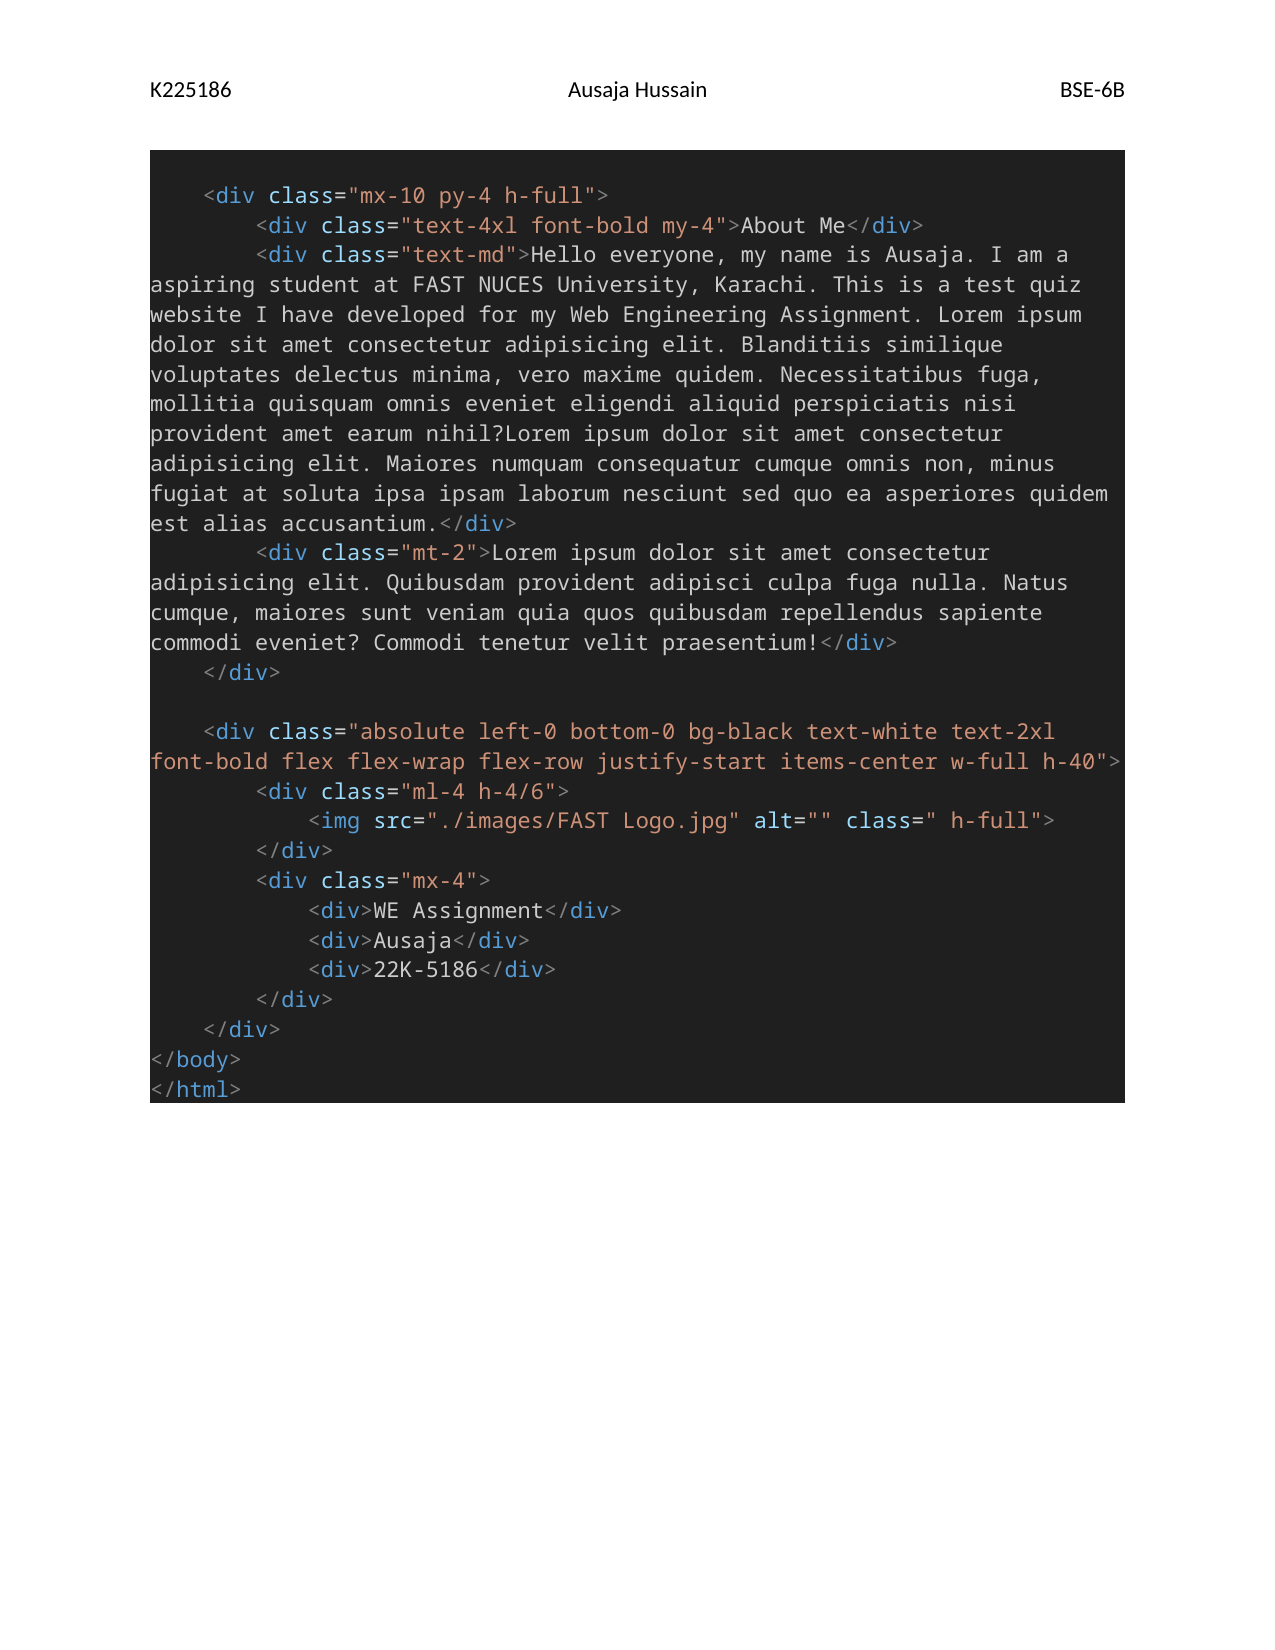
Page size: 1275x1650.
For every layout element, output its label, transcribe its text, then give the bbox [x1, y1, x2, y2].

text </div> [150, 1014, 1125, 1044]
text <div class="mx-4"> [150, 865, 1125, 895]
text <div class="ml-4 h-4/6"> [150, 776, 1125, 805]
text <div class="text-md">Hello everyone, my name is Ausaja. I am a aspiring student at FAST NUCES University, Karachi. This is a test quiz website I have developed for my Web Engineering Assignment. Lorem ipsum dolor sit amet consectetur adipisicing elit. Blanditiis similique voluptates delectus minima, vero maxime quidem. Necessitatibus fuga, mollitia quisquam omnis eveniet eligendi aliquid perspiciatis nisi provident amet earum nihil?Lorem ipsum dolor sit amet consectetur adipisicing elit. Maiores numquam consequatur cumque omnis non, minus fugiat at soluta ipsa ipsam laborum nesciunt sed quo ea asperiores quidem est alias accusantium.</div> [150, 239, 1125, 537]
text <div class="text-4xl font-bold my-4">About Me</div> [150, 209, 1125, 239]
text <div class="mx-10 py-4 h-full"> [150, 180, 1125, 209]
text </div> [150, 835, 1125, 865]
text </div> [150, 656, 1125, 686]
text </html> [150, 1073, 1125, 1103]
text <div>22K-5186</div> [150, 954, 1125, 984]
text </div> [150, 984, 1125, 1014]
text <div class="mt-2">Lorem ipsum dolor sit amet consectetur adipisicing elit. Quibusdam provident adipisci culpa fuga nulla. Natus cumque, maiores sunt veniam quia quos quibusdam repellendus sapiente commodi eveniet? Commodi tenetur velit praesentium!</div> [150, 537, 1125, 656]
text </body> [150, 1044, 1125, 1073]
text <img src="./images/FAST Logo.jpg" alt="" class=" h-full"> [150, 805, 1125, 835]
text <div>Ausaja</div> [150, 924, 1125, 954]
text <div>WE Assignment</div> [150, 895, 1125, 924]
text <div class="absolute left-0 bottom-0 bg-black text-white text-2xl font-bold flex flex-wrap flex-row justify-start items-center w-full h-40"> [150, 716, 1125, 776]
